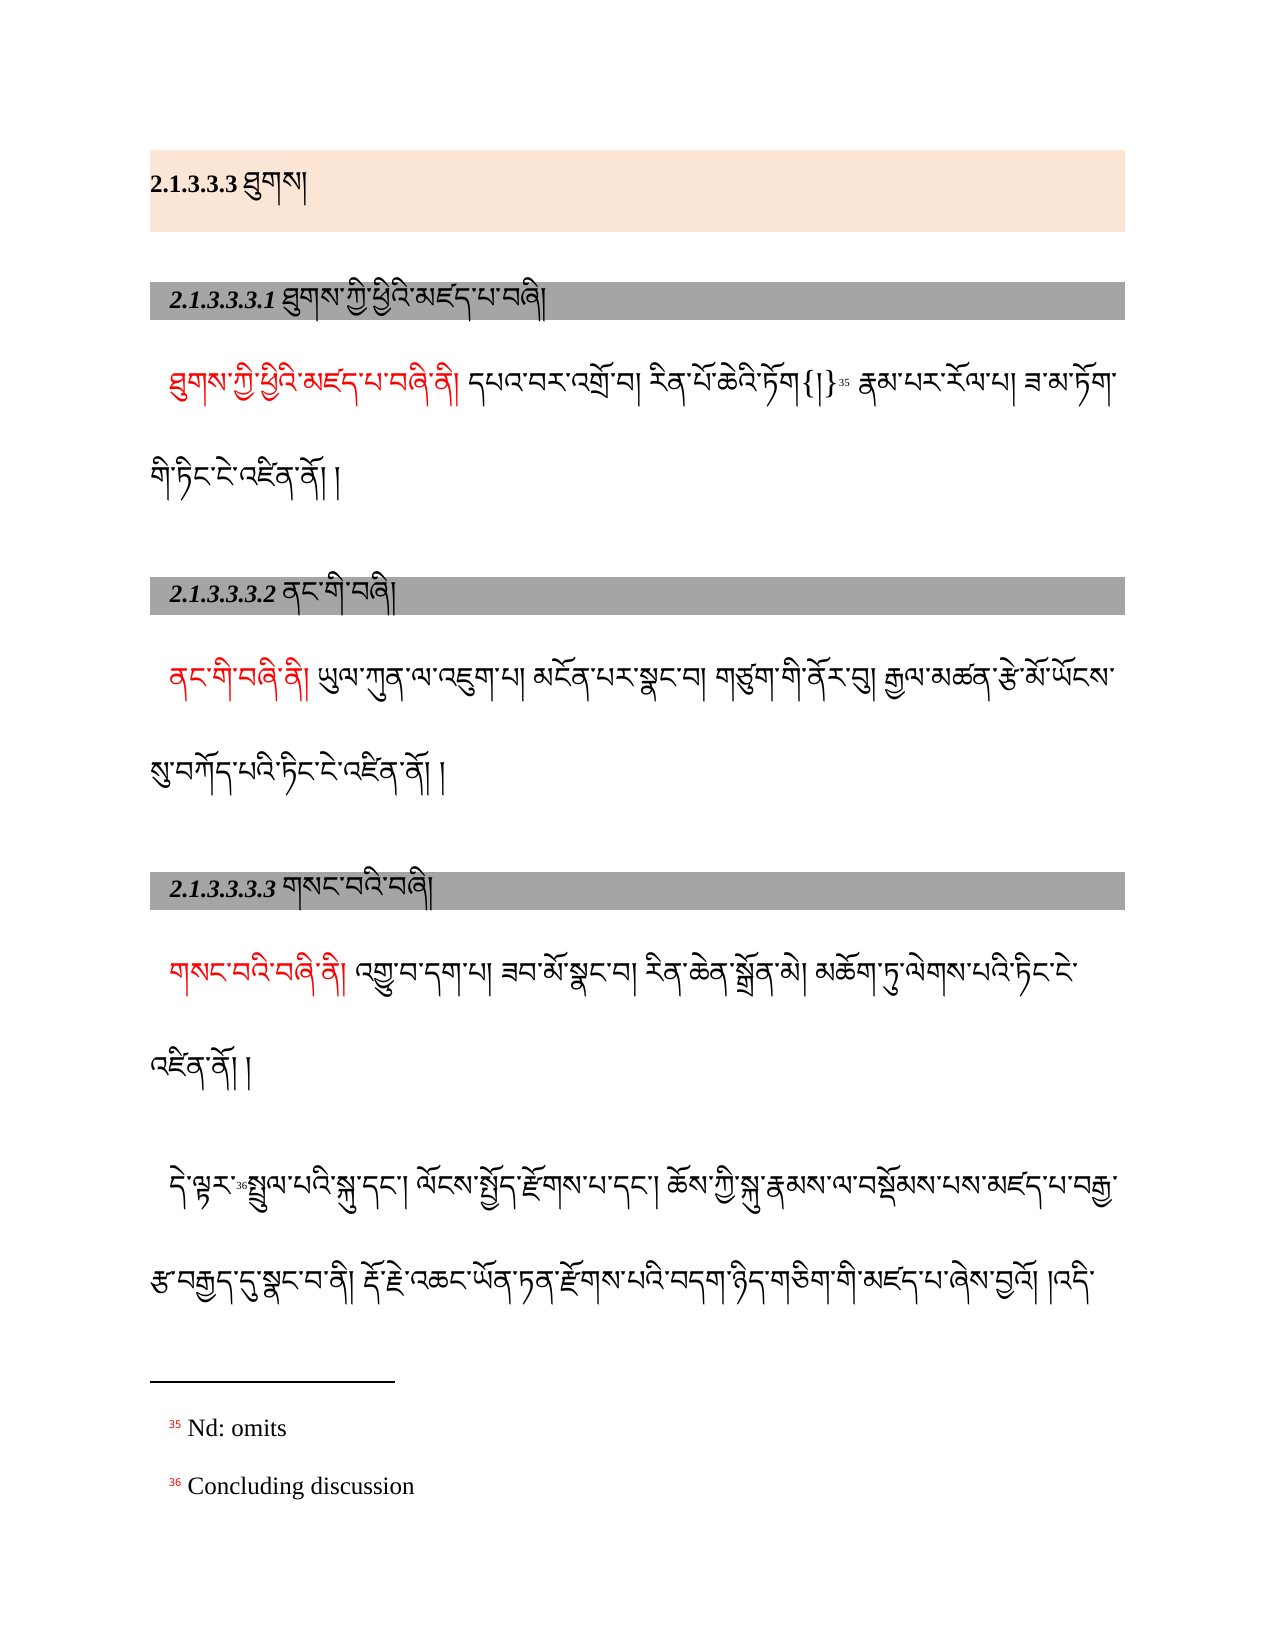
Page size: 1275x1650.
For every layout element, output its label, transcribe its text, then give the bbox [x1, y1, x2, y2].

subtitle 2.1.3.3.3 ཐུགས། [150, 150, 1125, 232]
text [150, 1154, 1125, 1331]
subtitle 2.1.3.3.3.2 ནང་གི་བཞི། [150, 577, 1125, 615]
text ནང་གི་བཞི་ནི། ཡུལ་ཀུན་ལ་འཇུག་པ། མངོན་པར་སྣང་བ། གཙུག་གི་ནོར་བུ། རྒྱལ་མཚན་རྩེ་མོ་ཡོངས་སུ་བཀོད་པའི་ཏིང་ངེ་འཛིན་ནོ། ། [150, 645, 1125, 822]
subtitle 2.1.3.3.3.3 གསང་བའི་བཞི། [150, 872, 1125, 910]
subtitle 2.1.3.3.3.1 ཐུགས་ཀྱི་ཕྱིའི་མཛད་པ་བཞི། [150, 282, 1125, 320]
text གསང་བའི་བཞི་ནི། འགྱུ་བ་དག་པ། ཟབ་མོ་སྣང་བ། རིན་ཆེན་སྒྲོན་མེ། [page My-11b]མཆོག་ཏུ་ལེགས་པའི་ཏིང་ངེ་འཛིན་ནོ། ། [150, 940, 1125, 1117]
text ཐུགས་ཀྱི་ཕྱིའི་མཛད་པ་བཞི་ནི། དཔའ་བར་འགྲོ་བ། རིན་པོ་ཆེའི་ཏོག{།} རྣམ་པར་རོལ་པ། ཟ་མ་ཏོག་གི་ཏིང་ངེ་འཛིན་ནོ། ། [150, 351, 1125, 527]
